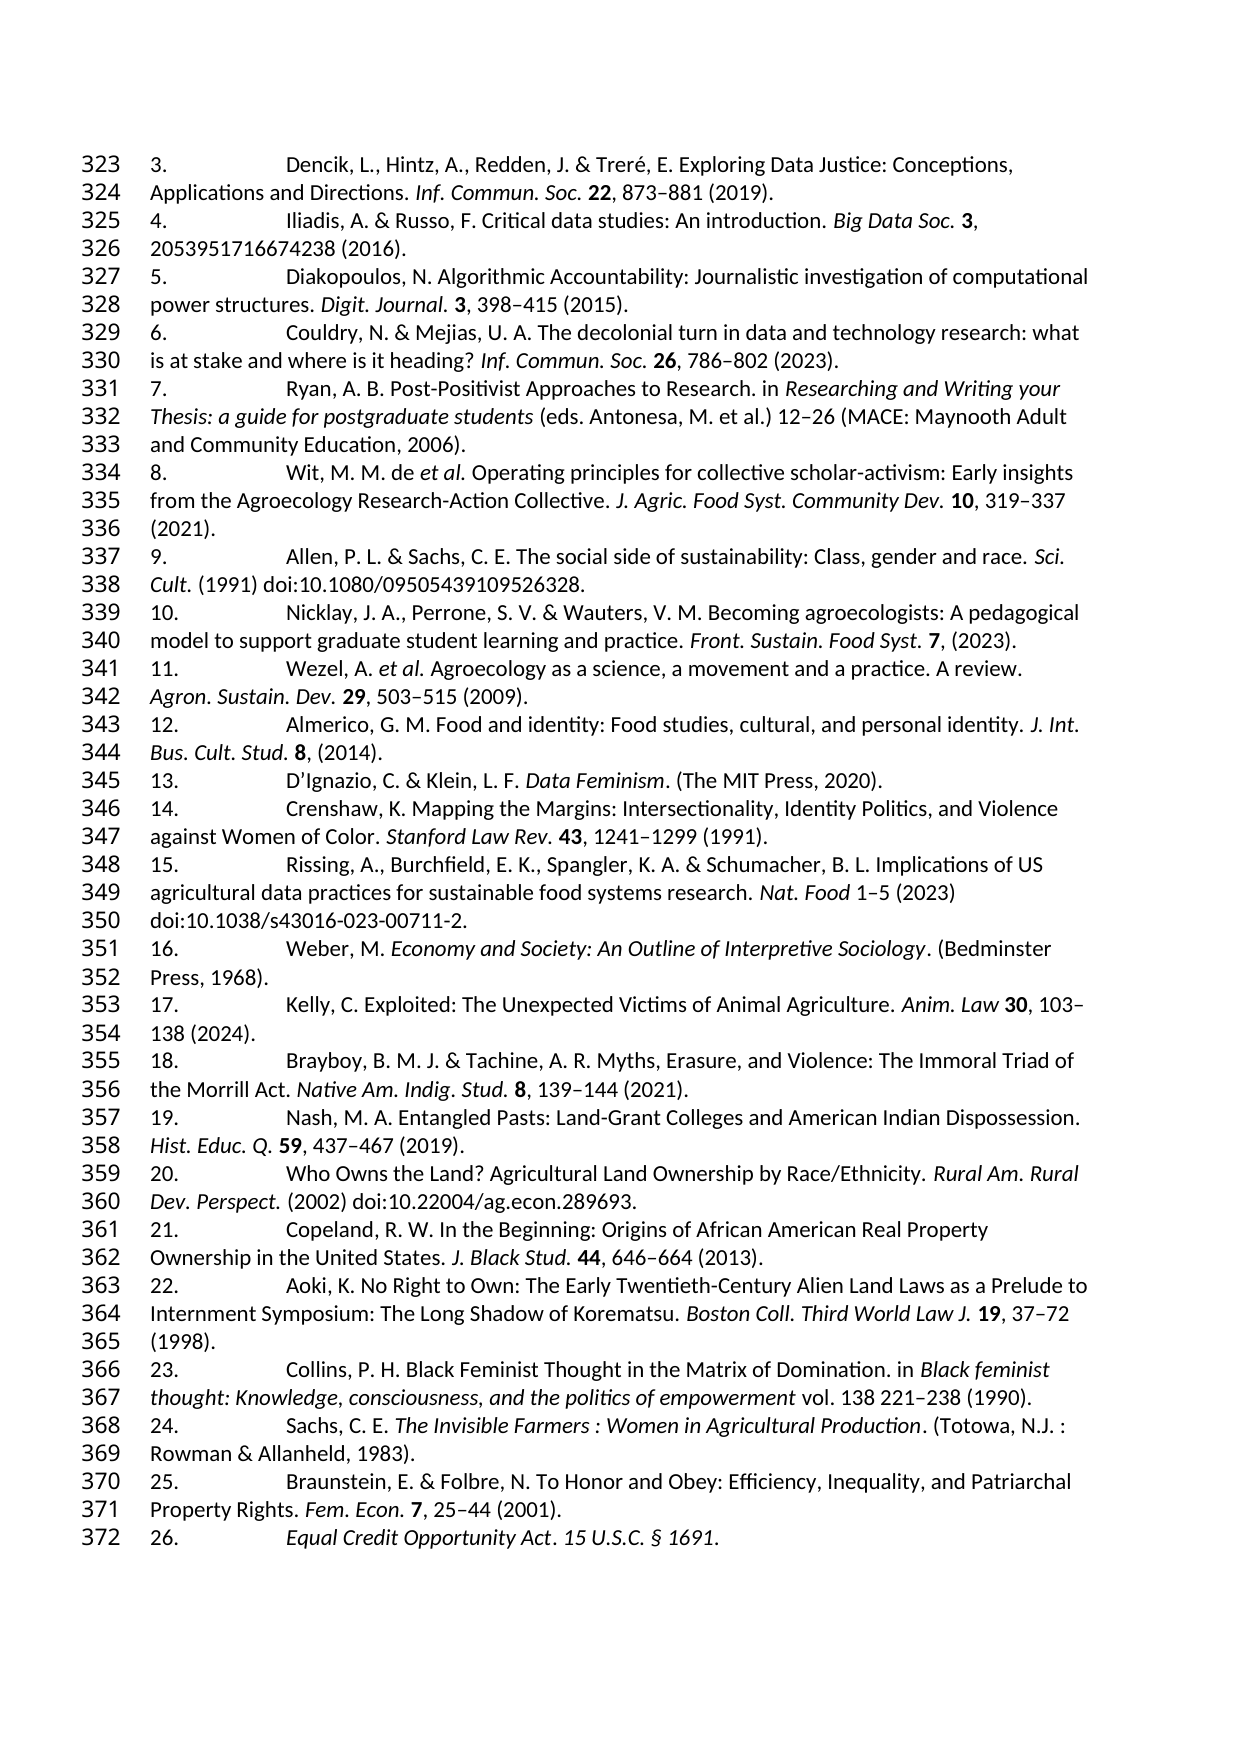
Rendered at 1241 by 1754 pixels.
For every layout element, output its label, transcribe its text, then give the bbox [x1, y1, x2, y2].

text 16. Weber, M. Economy and Society: An Outline of Interpretive Sociology. (Bedminster Press, 1968). [150, 934, 1090, 991]
text 14. Crenshaw, K. Mapping the Margins: Intersectionality, Identity Politics, and Violence against Women of Color. Stanford Law Rev. 43, 1241–1299 (1991). [150, 794, 1090, 851]
text 3. Dencik, L., Hintz, A., Redden, J. & Treré, E. Exploring Data Justice: Conceptions, Applications and Directions. Inf. Commun. Soc. 22, 873–881 (2019). [150, 150, 1090, 206]
text 18. Brayboy, B. M. J. & Tachine, A. R. Myths, Erasure, and Violence: The Immoral Triad of the Morrill Act. Native Am. Indig. Stud. 8, 139–144 (2021). [150, 1047, 1090, 1103]
text 25. Braunstein, E. & Folbre, N. To Honor and Obey: Efficiency, Inequality, and Patriarchal Property Rights. Fem. Econ. 7, 25–44 (2001). [150, 1467, 1090, 1523]
text 23. Collins, P. H. Black Feminist Thought in the Matrix of Domination. in Black feminist thought: Knowledge, consciousness, and the politics of empowerment vol. 138 221–238 (1990). [150, 1355, 1090, 1411]
text 7. Ryan, A. B. Post-Positivist Approaches to Research. in Researching and Writing your Thesis: a guide for postgraduate students (eds. Antonesa, M. et al.) 12–26 (MACE: Maynooth Adult and Community Education, 2006). [150, 374, 1090, 458]
text 26. Equal Credit Opportunity Act. 15 U.S.C. § 1691. [150, 1523, 1090, 1551]
text 11. Wezel, A. et al. Agroecology as a science, a movement and a practice. A review. Agron. Sustain. Dev. 29, 503–515 (2009). [150, 654, 1090, 710]
text 13. D’Ignazio, C. & Klein, L. F. Data Feminism. (The MIT Press, 2020). [150, 766, 1090, 794]
text 5. Diakopoulos, N. Algorithmic Accountability: Journalistic investigation of computational power structures. Digit. Journal. 3, 398–415 (2015). [150, 262, 1090, 318]
text 9. Allen, P. L. & Sachs, C. E. The social side of sustainability: Class, gender and race. Sci. Cult. (1991) doi:10.1080/09505439109526328. [150, 542, 1090, 598]
text 6. Couldry, N. & Mejias, U. A. The decolonial turn in data and technology research: what is at stake and where is it heading? Inf. Commun. Soc. 26, 786–802 (2023). [150, 318, 1090, 374]
text 4. Iliadis, A. & Russo, F. Critical data studies: An introduction. Big Data Soc. 3, 2053951716674238 (2016). [150, 206, 1090, 262]
text 15. Rissing, A., Burchfield, E. K., Spangler, K. A. & Schumacher, B. L. Implications of US agricultural data practices for sustainable food systems research. Nat. Food 1–5 (2023) doi:10.1038/s43016-023-00711-2. [150, 851, 1090, 934]
text 20. Who Owns the Land? Agricultural Land Ownership by Race/Ethnicity. Rural Am. Rural Dev. Perspect. (2002) doi:10.22004/ag.econ.289693. [150, 1159, 1090, 1215]
text 21. Copeland, R. W. In the Beginning: Origins of African American Real Property Ownership in the United States. J. Black Stud. 44, 646–664 (2013). [150, 1215, 1090, 1271]
text 10. Nicklay, J. A., Perrone, S. V. & Wauters, V. M. Becoming agroecologists: A pedagogical model to support graduate student learning and practice. Front. Sustain. Food Syst. 7, (2023). [150, 598, 1090, 654]
text 12. Almerico, G. M. Food and identity: Food studies, cultural, and personal identity. J. Int. Bus. Cult. Stud. 8, (2014). [150, 710, 1090, 766]
text 8. Wit, M. M. de et al. Operating principles for collective scholar-activism: Early insights from the Agroecology Research-Action Collective. J. Agric. Food Syst. Community Dev. 10, 319–337 (2021). [150, 458, 1090, 542]
text 24. Sachs, C. E. The Invisible Farmers : Women in Agricultural Production. (Totowa, N.J. : Rowman & Allanheld, 1983). [150, 1411, 1090, 1467]
text 17. Kelly, C. Exploited: The Unexpected Victims of Animal Agriculture. Anim. Law 30, 103–138 (2024). [150, 991, 1090, 1047]
text 19. Nash, M. A. Entangled Pasts: Land-Grant Colleges and American Indian Dispossession. Hist. Educ. Q. 59, 437–467 (2019). [150, 1103, 1090, 1159]
text 22. Aoki, K. No Right to Own: The Early Twentieth-Century Alien Land Laws as a Prelude to Internment Symposium: The Long Shadow of Korematsu. Boston Coll. Third World Law J. 19, 37–72 (1998). [150, 1271, 1090, 1355]
